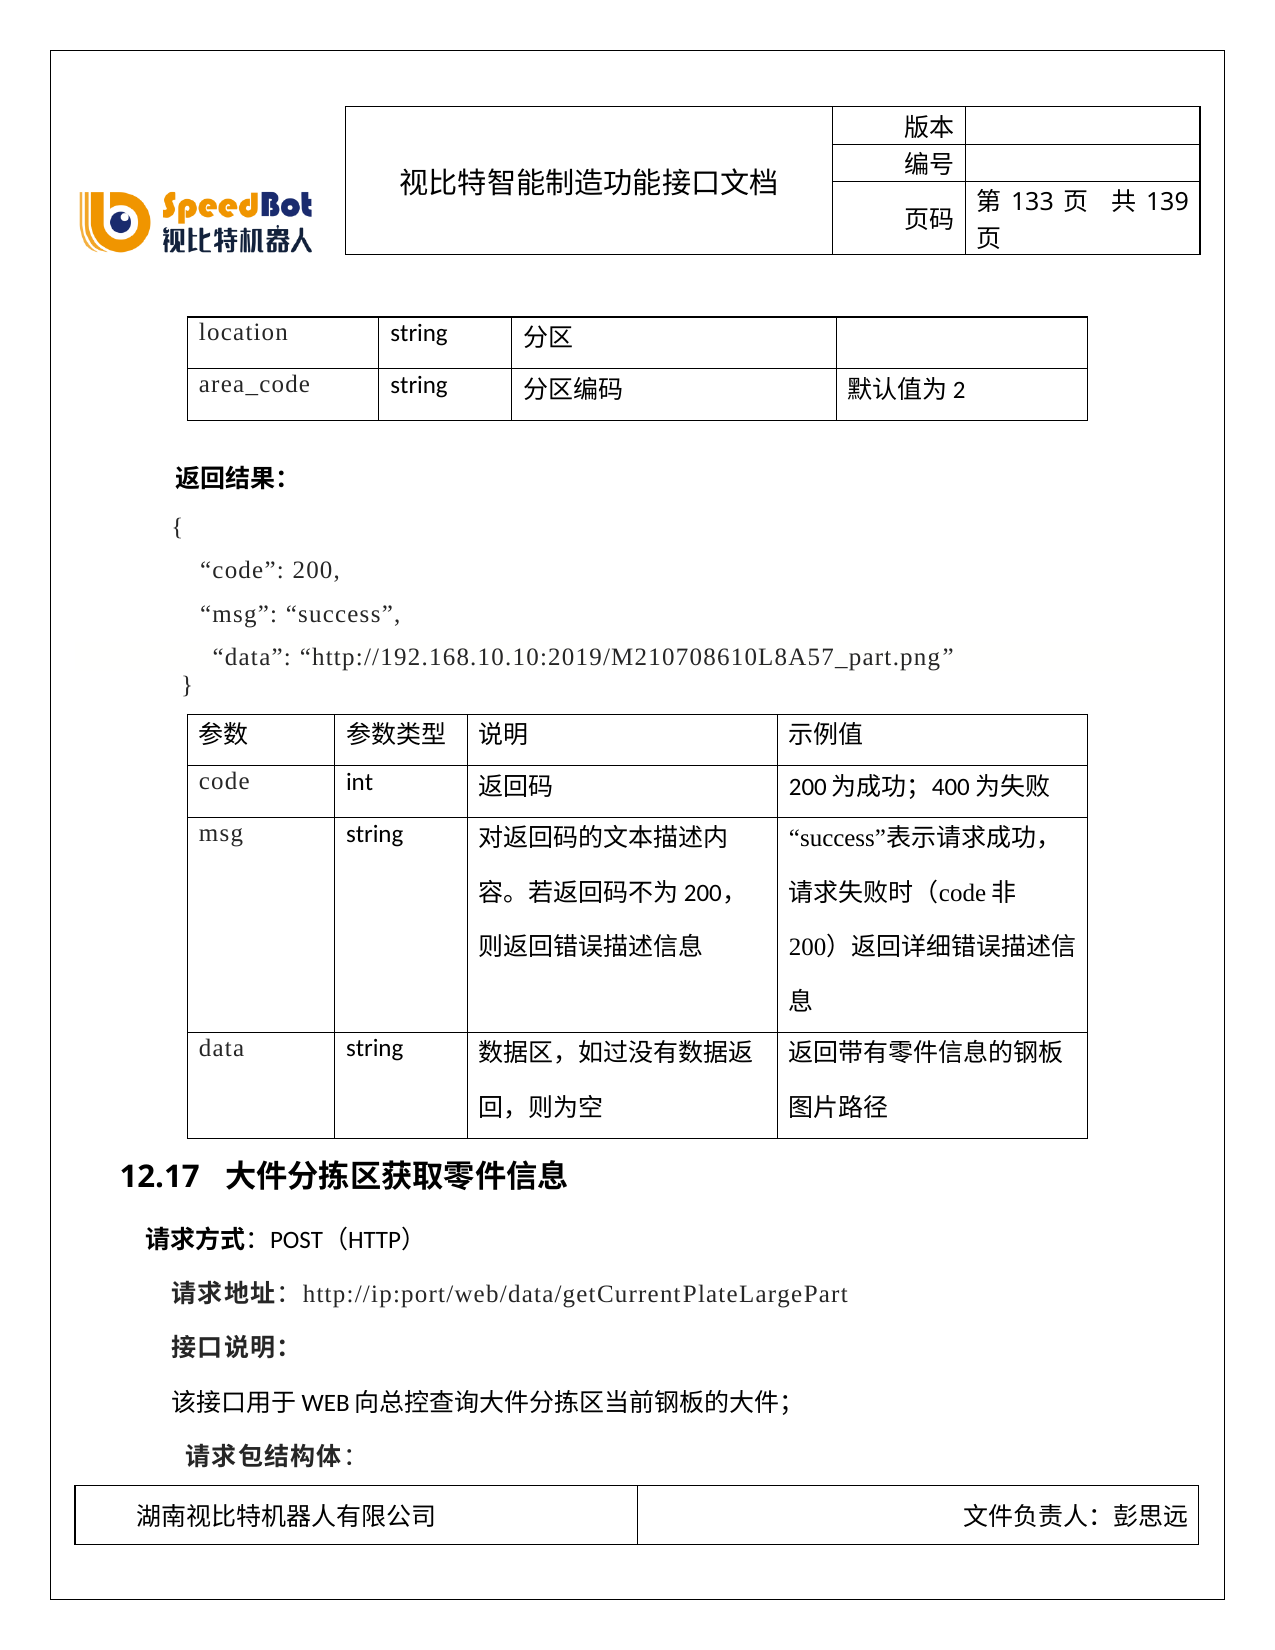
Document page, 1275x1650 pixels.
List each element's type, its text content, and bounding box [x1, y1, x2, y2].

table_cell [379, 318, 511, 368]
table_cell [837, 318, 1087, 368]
subtitle 12.17 大件分拣区获取零件信息 [119, 1151, 1200, 1196]
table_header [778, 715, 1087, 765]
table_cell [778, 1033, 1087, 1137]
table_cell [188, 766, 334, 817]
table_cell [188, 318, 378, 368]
text 返回结果： [150, 458, 1200, 494]
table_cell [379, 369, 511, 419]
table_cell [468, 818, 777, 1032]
text “code”: 200, [150, 556, 1200, 584]
text { [75, 512, 1200, 541]
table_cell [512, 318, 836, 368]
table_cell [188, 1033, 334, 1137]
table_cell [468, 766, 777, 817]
text 该接口用于WEB向总控查询大件分拣区当前钢板的大件； [96, 1382, 1200, 1418]
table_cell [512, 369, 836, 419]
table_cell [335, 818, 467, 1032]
text 请求包结构体： [75, 1437, 1200, 1473]
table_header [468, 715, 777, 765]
text “msg”: “success”, [150, 599, 1200, 627]
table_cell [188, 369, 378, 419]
list 请求方式：POST（HTTP） [119, 1219, 1200, 1255]
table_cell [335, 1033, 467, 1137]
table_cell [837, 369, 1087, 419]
picture [73, 168, 320, 275]
text “data”: “http://192.168.10.10:2019/M210708610L8A57_part.png” [75, 642, 1200, 671]
text } [75, 671, 1200, 699]
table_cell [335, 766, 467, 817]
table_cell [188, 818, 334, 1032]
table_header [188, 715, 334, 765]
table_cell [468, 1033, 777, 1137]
list 请求地址：http://ip:port/web/data/getCurrentPlateLargePart [119, 1273, 1200, 1310]
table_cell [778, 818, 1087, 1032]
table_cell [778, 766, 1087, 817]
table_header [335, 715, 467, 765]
list 接口说明： [119, 1328, 1200, 1364]
